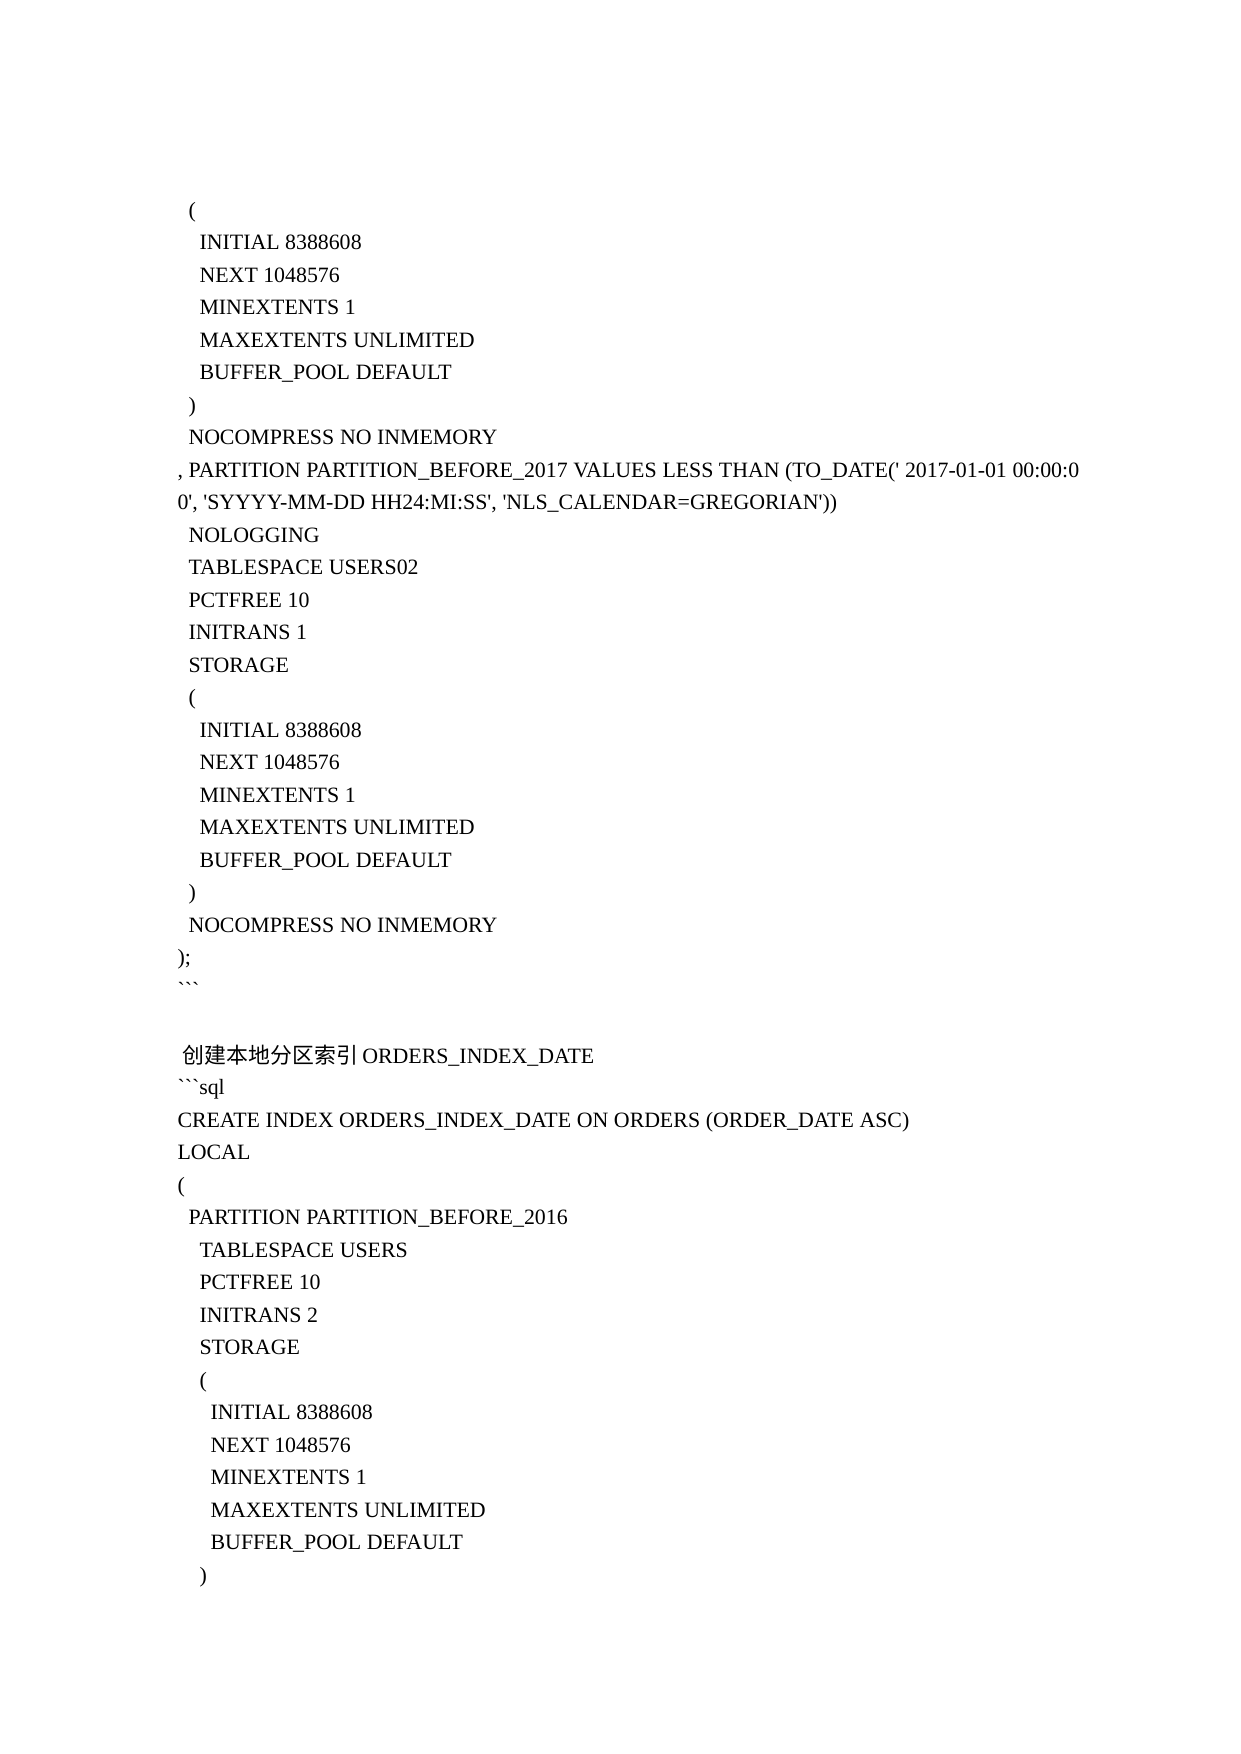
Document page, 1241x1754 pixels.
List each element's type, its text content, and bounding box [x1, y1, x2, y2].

text ( [177, 193, 1087, 225]
text INITIAL 8388608 [177, 225, 1087, 258]
text ( [177, 1168, 1087, 1200]
text INITIAL 8388608 [177, 713, 1087, 745]
text NEXT 1048576 [177, 258, 1087, 290]
text 创建本地分区索引ORDERS_INDEX_DATE [177, 1038, 1087, 1070]
text STORAGE [177, 1330, 1087, 1363]
text ) [177, 875, 1087, 908]
text CREATE INDEX ORDERS_INDEX_DATE ON ORDERS (ORDER_DATE ASC) [177, 1103, 1087, 1135]
text MAXEXTENTS UNLIMITED [177, 1493, 1087, 1525]
text MINEXTENTS 1 [177, 1460, 1087, 1493]
text MINEXTENTS 1 [177, 290, 1087, 323]
text BUFFER_POOL DEFAULT [177, 843, 1087, 875]
text ( [177, 1363, 1087, 1395]
text ) [177, 388, 1087, 420]
text , PARTITION PARTITION_BEFORE_2017 VALUES LESS THAN (TO_DATE(' 2017-01-01 00:00:00', 'SYYYY-MM-DD HH24:MI:SS', 'NLS_CALENDAR=GREGORIAN')) [177, 453, 1087, 518]
text NEXT 1048576 [177, 1428, 1087, 1460]
text INITIAL 8388608 [177, 1395, 1087, 1428]
text INITRANS 1 [177, 615, 1087, 648]
text ( [177, 680, 1087, 713]
text NOLOGGING [177, 518, 1087, 550]
text ``` [177, 973, 1087, 1005]
text PARTITION PARTITION_BEFORE_2016 [177, 1200, 1087, 1233]
text PCTFREE 10 [177, 583, 1087, 615]
text ); [177, 940, 1087, 973]
text NOCOMPRESS NO INMEMORY [177, 420, 1087, 453]
text INITRANS 2 [177, 1298, 1087, 1330]
text STORAGE [177, 648, 1087, 680]
text LOCAL [177, 1135, 1087, 1168]
text PCTFREE 10 [177, 1265, 1087, 1298]
text MAXEXTENTS UNLIMITED [177, 810, 1087, 843]
text ) [177, 1558, 1087, 1590]
text NEXT 1048576 [177, 745, 1087, 778]
text MAXEXTENTS UNLIMITED [177, 323, 1087, 355]
text BUFFER_POOL DEFAULT [177, 355, 1087, 388]
text MINEXTENTS 1 [177, 778, 1087, 810]
text TABLESPACE USERS [177, 1233, 1087, 1265]
text ```sql [177, 1070, 1087, 1103]
text NOCOMPRESS NO INMEMORY [177, 908, 1087, 940]
text BUFFER_POOL DEFAULT [177, 1525, 1087, 1558]
text TABLESPACE USERS02 [177, 550, 1087, 583]
